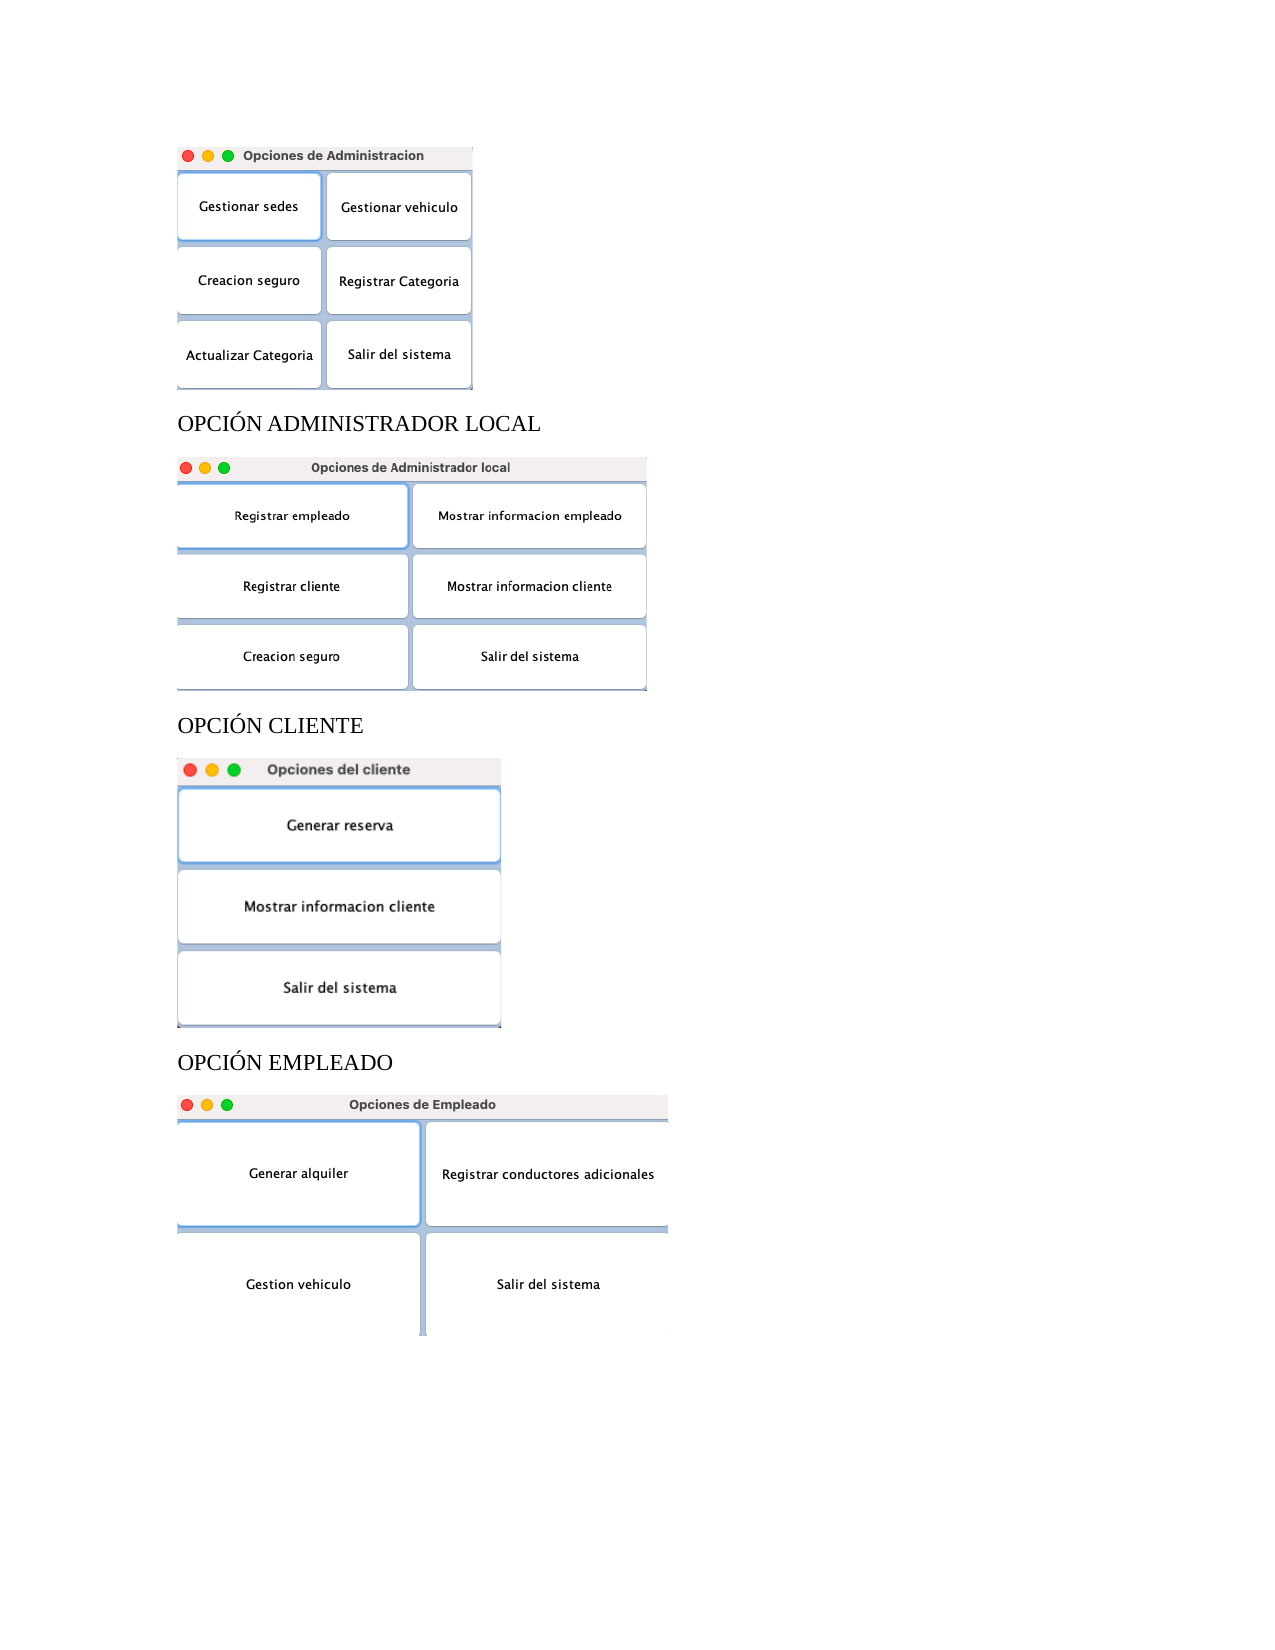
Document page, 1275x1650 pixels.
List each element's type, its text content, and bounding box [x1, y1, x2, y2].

text OPCIÓN EMPLEADO [177, 1049, 1098, 1075]
picture [177, 758, 502, 1028]
picture [177, 147, 473, 390]
text OPCIÓN CLIENTE [177, 712, 1098, 738]
text OPCIÓN ADMINISTRADOR LOCAL [177, 410, 1098, 437]
picture [177, 457, 647, 691]
picture [177, 1095, 669, 1336]
